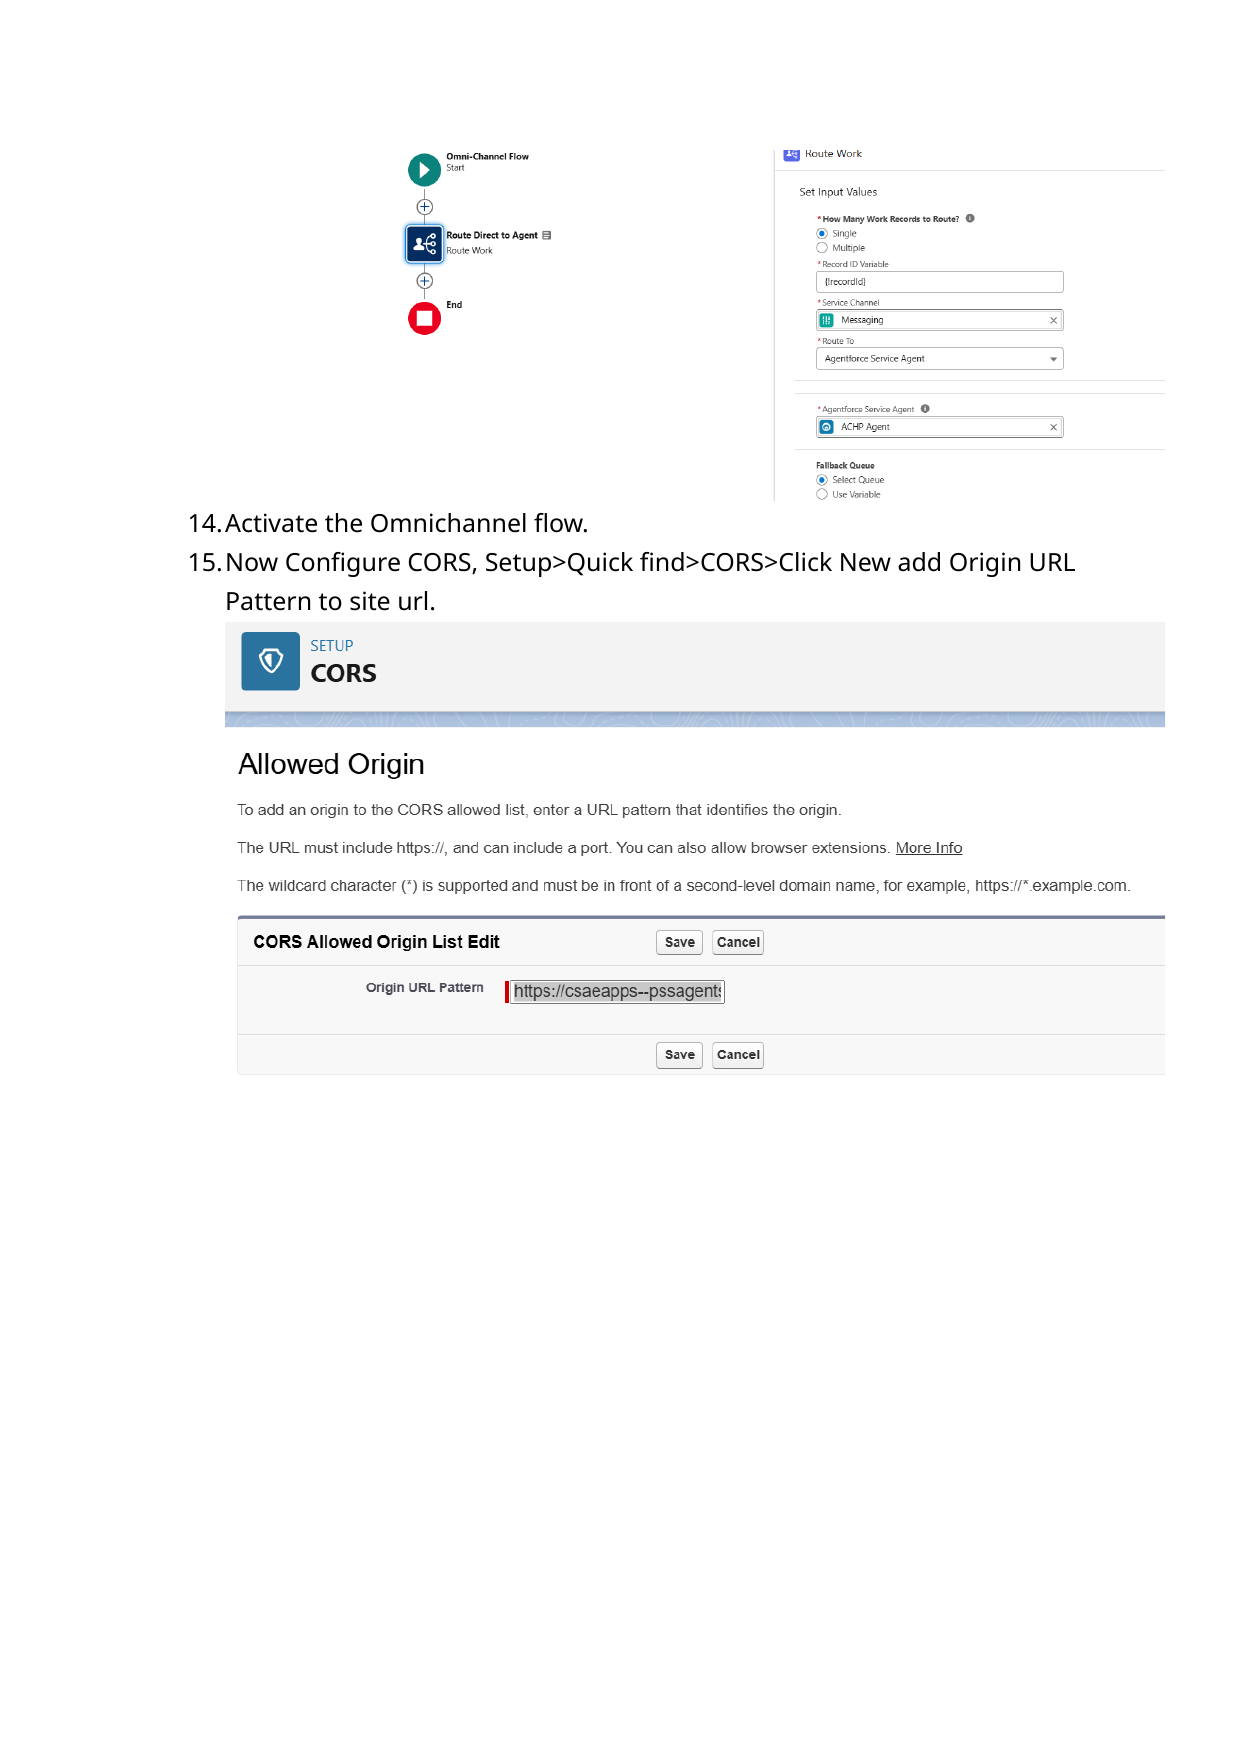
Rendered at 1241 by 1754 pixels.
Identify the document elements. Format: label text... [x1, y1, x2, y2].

picture [225, 622, 1166, 1122]
list Activate the Omnichannel flow. [187, 505, 1090, 539]
picture [225, 150, 1166, 501]
